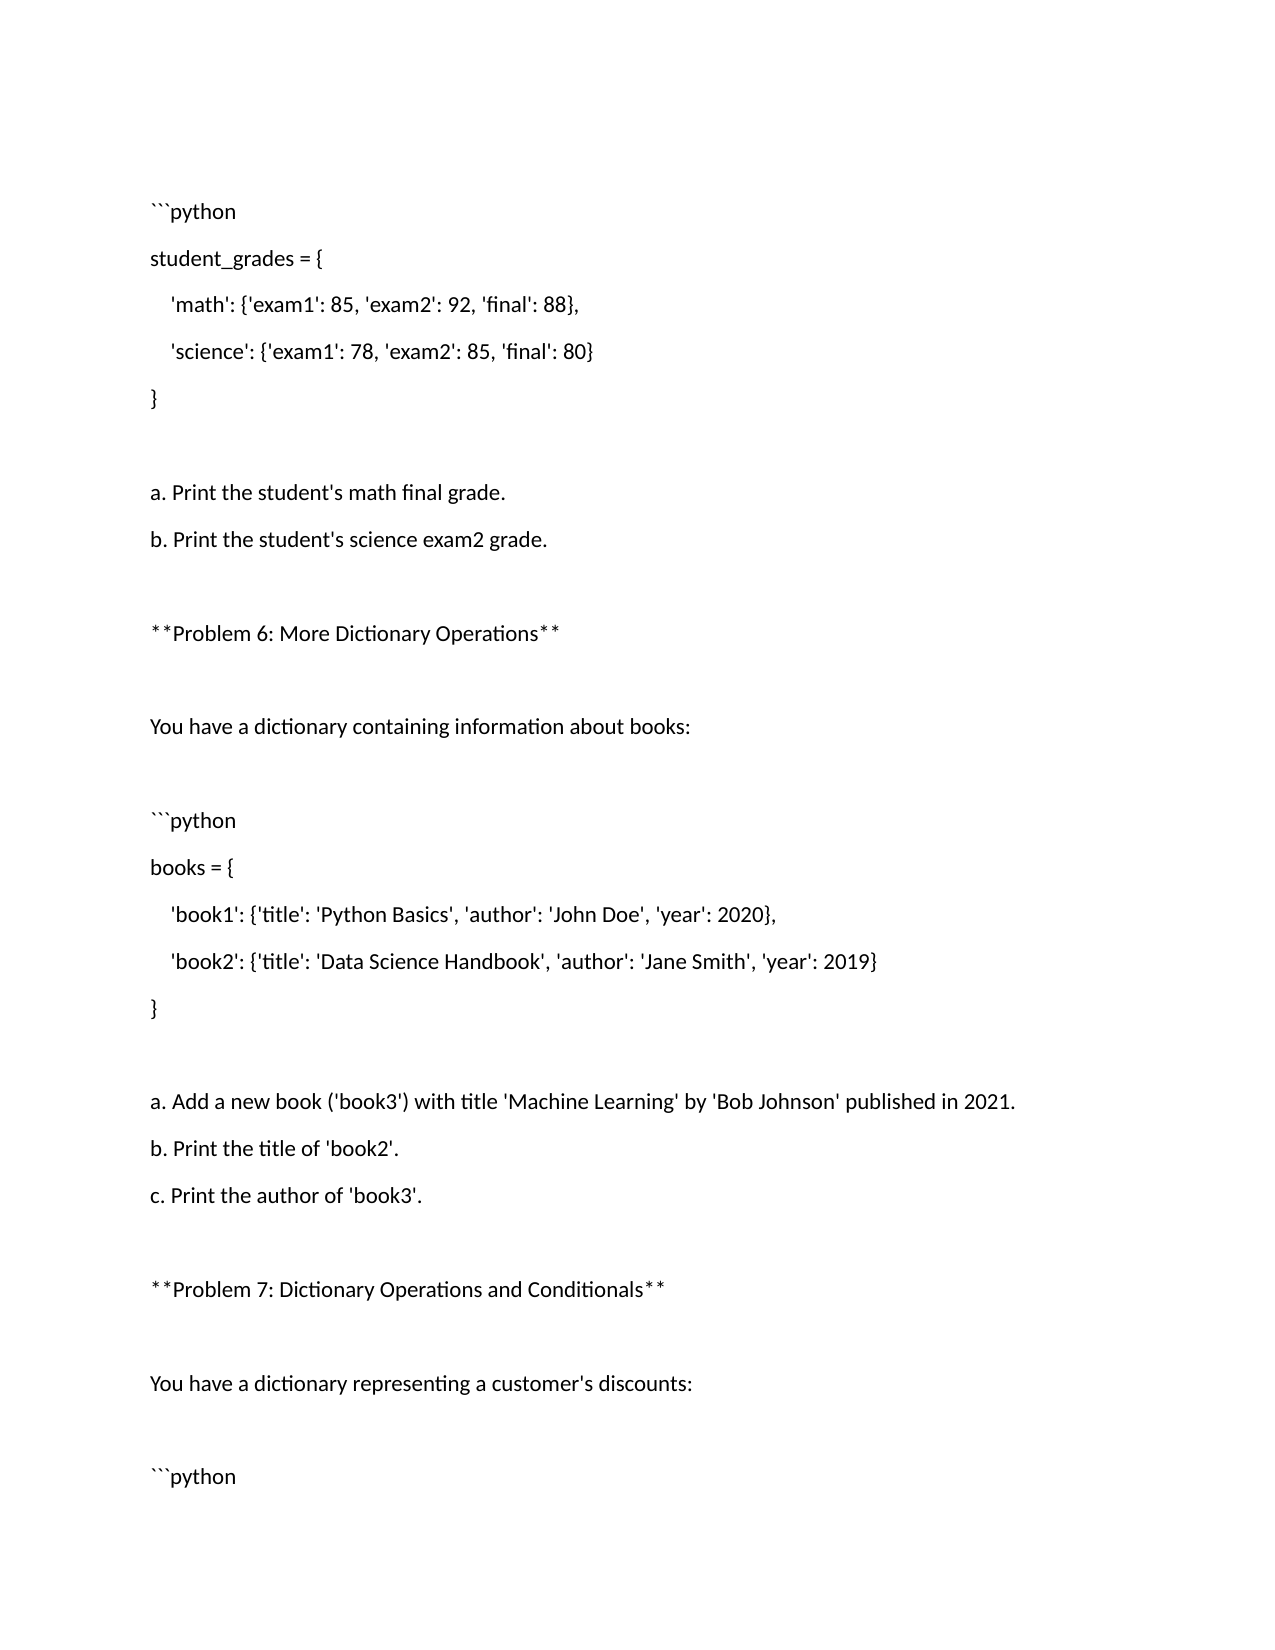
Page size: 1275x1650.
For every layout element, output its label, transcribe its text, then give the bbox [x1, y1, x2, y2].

text c. Print the author of 'book3'. [150, 1181, 1125, 1209]
text b. Print the title of 'book2'. [150, 1134, 1125, 1162]
text ```python [150, 806, 1125, 834]
text 'science': {'exam1': 78, 'exam2': 85, 'final': 80} [150, 337, 1125, 366]
text student_grades = { [150, 244, 1125, 272]
text 'book1': {'title': 'Python Basics', 'author': 'John Doe', 'year': 2020}, [150, 900, 1125, 928]
text You have a dictionary representing a customer's discounts: [150, 1369, 1125, 1397]
text a. Print the student's math final grade. [150, 478, 1125, 506]
text ```python [150, 1462, 1125, 1491]
text 'book2': {'title': 'Data Science Handbook', 'author': 'Jane Smith', 'year': 2019} [150, 947, 1125, 975]
text **Problem 6: More Dictionary Operations** [150, 619, 1125, 647]
text ```python [150, 197, 1125, 225]
text You have a dictionary containing information about books: [150, 712, 1125, 741]
text books = { [150, 853, 1125, 881]
text a. Add a new book ('book3') with title 'Machine Learning' by 'Bob Johnson' published in 2021. [150, 1087, 1125, 1116]
text b. Print the student's science exam2 grade. [150, 525, 1125, 553]
text } [150, 384, 1125, 412]
text } [150, 994, 1125, 1022]
text 'math': {'exam1': 85, 'exam2': 92, 'final': 88}, [150, 291, 1125, 319]
text **Problem 7: Dictionary Operations and Conditionals** [150, 1275, 1125, 1303]
